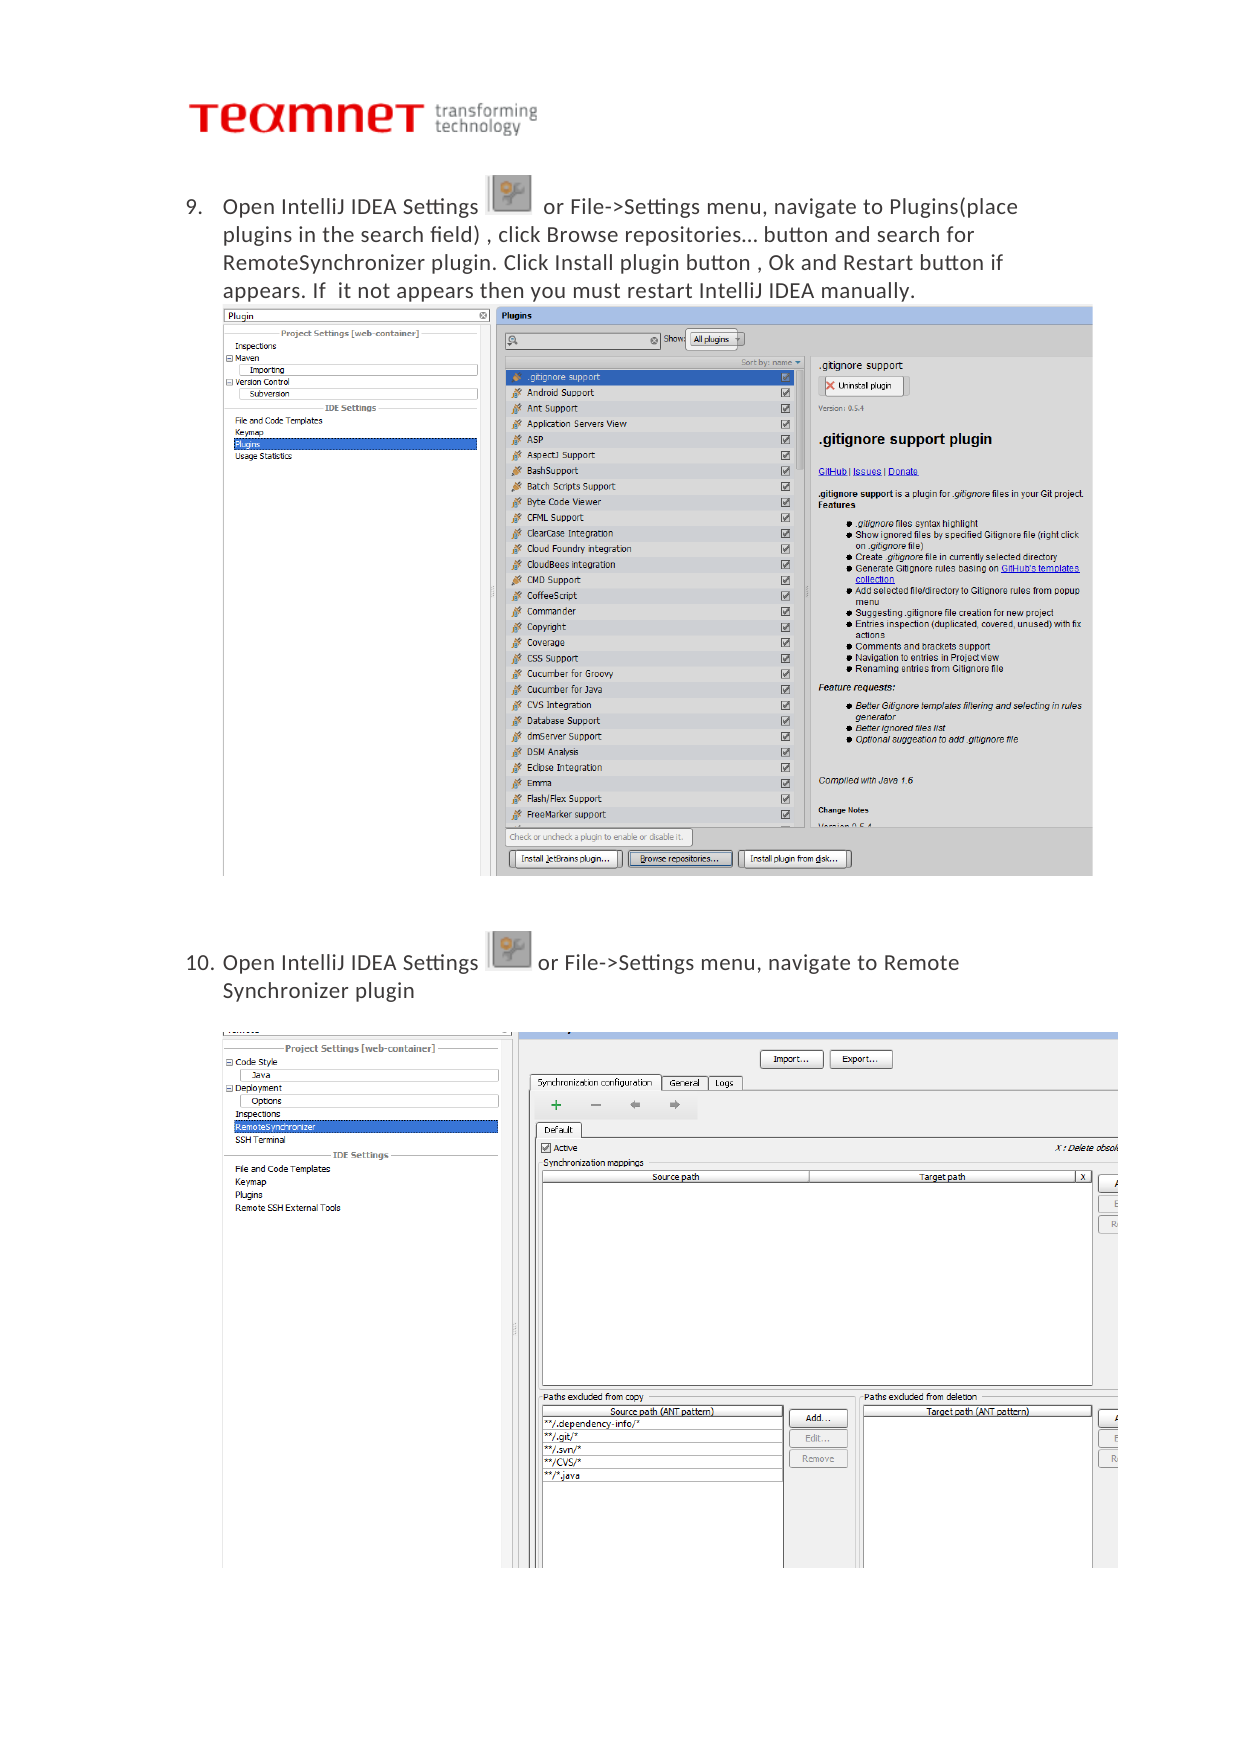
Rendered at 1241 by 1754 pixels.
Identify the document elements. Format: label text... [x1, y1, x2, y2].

list Open IntelliJ IDEA Settings or File->Settings menu, navigate to Plugins(place plugins in the search field) , click Browse repositories… button and search for RemoteSynchronizer plugin. Click Install plugin button , Ok and Restart button if appears. If it not appears then you must restart IntelliJ IDEA manually. [185, 176, 1093, 304]
list Open IntelliJ IDEA Settings or File->Settings menu, navigate to Remote Synchronizer plugin [185, 931, 1093, 1004]
picture [222, 304, 1093, 876]
picture [485, 931, 533, 971]
picture [222, 1032, 1118, 1568]
picture [147, 73, 1093, 215]
